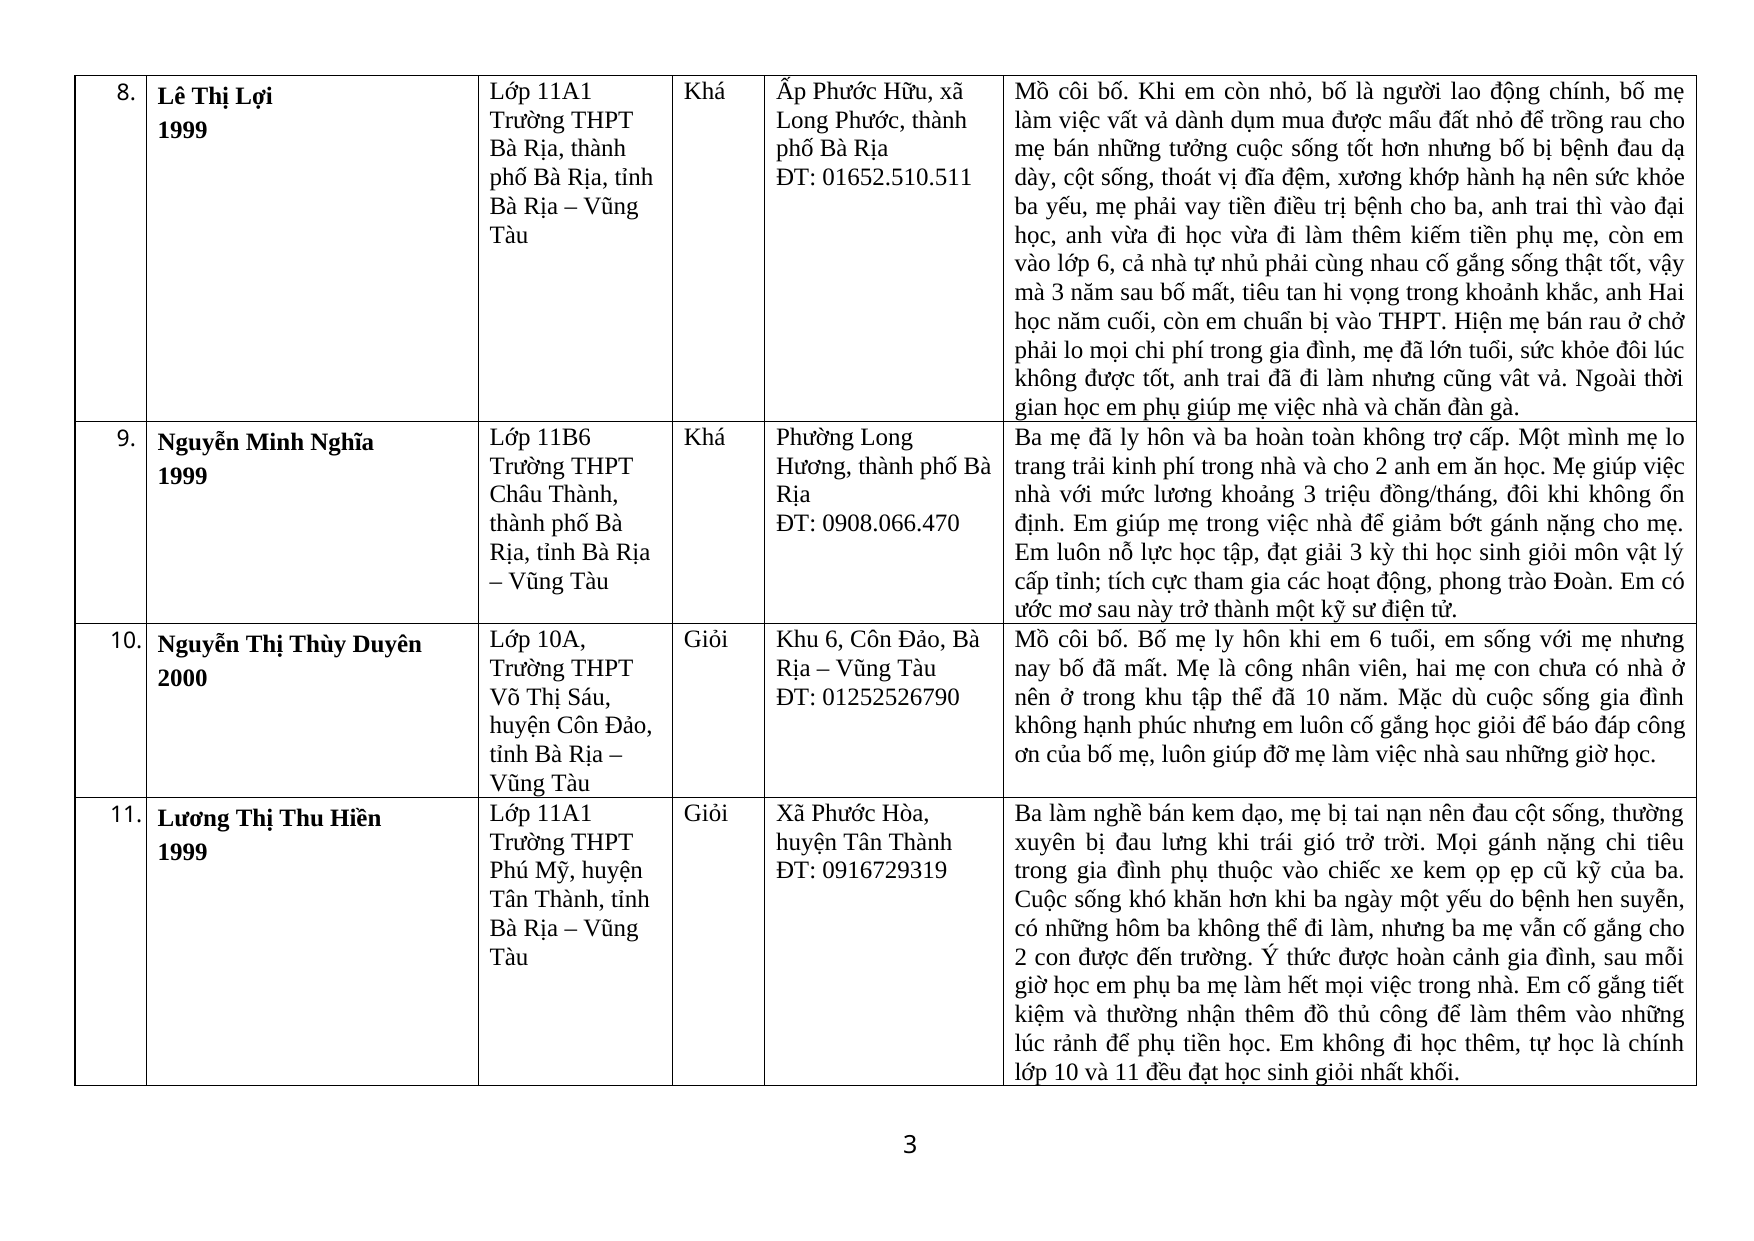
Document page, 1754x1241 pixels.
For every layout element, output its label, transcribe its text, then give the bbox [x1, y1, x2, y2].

table_cell [76, 624, 146, 797]
table_cell Lớp 11A1 Trường THPT Bà Rịa, thành phố Bà Rịa, tỉnh Bà Rịa – Vũng Tàu [479, 76, 672, 421]
table_cell [76, 76, 146, 421]
table_cell Lương Thị Thu Hiền 1999 [147, 798, 478, 1085]
table_cell Lớp 11B6 Trường THPT Châu Thành, thành phố Bà Rịa, tỉnh Bà Rịa – Vũng Tàu [479, 422, 672, 623]
table_cell Ba mẹ đã ly hôn và ba hoàn toàn không trợ cấp. Một mình mẹ lo trang trải kinh phí trong nhà và cho 2 anh em ăn học. Mẹ giúp việc nhà với mức lương khoảng 3 triệu đồng/tháng, đôi khi không ổn định. Em giúp mẹ trong việc nhà để giảm bớt gánh nặng cho mẹ. Em luôn nỗ lực học tập, đạt giải 3 kỳ thi học sinh giỏi môn vật lý cấp tỉnh; tích cực tham gia các hoạt động, phong trào Đoàn. Em có ước mơ sau này trở thành một kỹ sư điện tử. [1004, 422, 1696, 623]
table_cell Nguyễn Thị Thùy Duyên 2000 [147, 624, 478, 797]
table_cell Giỏi [673, 624, 764, 797]
table_cell Phường Long Hương, thành phố Bà Rịa ĐT: 0908.066.470 [765, 422, 1003, 623]
table_cell Mồ côi bố. Khi em còn nhỏ, bố là người lao động chính, bố mẹ làm việc vất vả dành dụm mua được mẩu đất nhỏ để trồng rau cho mẹ bán những tưởng cuộc sống tốt hơn nhưng bố bị bệnh đau dạ dày, cột sống, thoát vị đĩa đệm, xương khớp hành hạ nên sức khỏe ba yếu, mẹ phải vay tiền điều trị bệnh cho ba, anh trai thì vào đại học, anh vừa đi học vừa đi làm thêm kiếm tiền phụ mẹ, còn em vào lớp 6, cả nhà tự nhủ phải cùng nhau cố gắng sống thật tốt, vậy mà 3 năm sau bố mất, tiêu tan hi vọng trong khoảnh khắc, anh Hai học năm cuối, còn em chuẩn bị vào THPT. Hiện mẹ bán rau ở chở phải lo mọi chi phí trong gia đình, mẹ đã lớn tuổi, sức khỏe đôi lúc không được tốt, anh trai đã đi làm nhưng cũng vât vả. Ngoài thời gian học em phụ giúp mẹ việc nhà và chăn đàn gà. [1004, 76, 1696, 421]
table_cell Ba làm nghề bán kem dạo, mẹ bị tai nạn nên đau cột sống, thường xuyên bị đau lưng khi trái gió trở trời. Mọi gánh nặng chi tiêu trong gia đình phụ thuộc vào chiếc xe kem ọp ẹp cũ kỹ của ba. Cuộc sống khó khăn hơn khi ba ngày một yếu do bệnh hen suyễn, có những hôm ba không thể đi làm, nhưng ba mẹ vẫn cố gắng cho 2 con được đến trường. Ý thức được hoàn cảnh gia đình, sau mỗi giờ học em phụ ba mẹ làm hết mọi việc trong nhà. Em cố gắng tiết kiệm và thường nhận thêm đồ thủ công để làm thêm vào những lúc rảnh để phụ tiền học. Em không đi học thêm, tự học là chính lớp 10 và 11 đều đạt học sinh giỏi nhất khối. [1004, 798, 1696, 1085]
table_cell Xã Phước Hòa, huyện Tân Thành ĐT: 0916729319 [765, 798, 1003, 1085]
table_cell Khá [673, 422, 764, 623]
table_cell Giỏi [673, 798, 764, 1085]
table_cell Ấp Phước Hữu, xã Long Phước, thành phố Bà Rịa ĐT: 01652.510.511 [765, 76, 1003, 421]
table_cell Khá [673, 76, 764, 421]
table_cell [479, 798, 672, 1085]
table_cell Lê Thị Lợi 1999 [147, 76, 478, 421]
table_cell Lớp 10A, Trường THPT Võ Thị Sáu, huyện Côn Đảo, tỉnh Bà Rịa – Vũng Tàu [479, 624, 672, 797]
table_cell [76, 798, 146, 1085]
table_cell [76, 422, 146, 623]
table_cell Khu 6, Côn Đảo, Bà Rịa – Vũng Tàu ĐT: 01252526790 [765, 624, 1003, 797]
table_cell Mồ côi bố. Bố mẹ ly hôn khi em 6 tuổi, em sống với mẹ nhưng nay bố đã mất. Mẹ là công nhân viên, hai mẹ con chưa có nhà ở nên ở trong khu tập thể đã 10 năm. Mặc dù cuộc sống gia đình không hạnh phúc nhưng em luôn cố gắng học giỏi để báo đáp công ơn của bố mẹ, luôn giúp đỡ mẹ làm việc nhà sau những giờ học. [1004, 624, 1696, 797]
table_cell Nguyễn Minh Nghĩa 1999 [147, 422, 478, 623]
